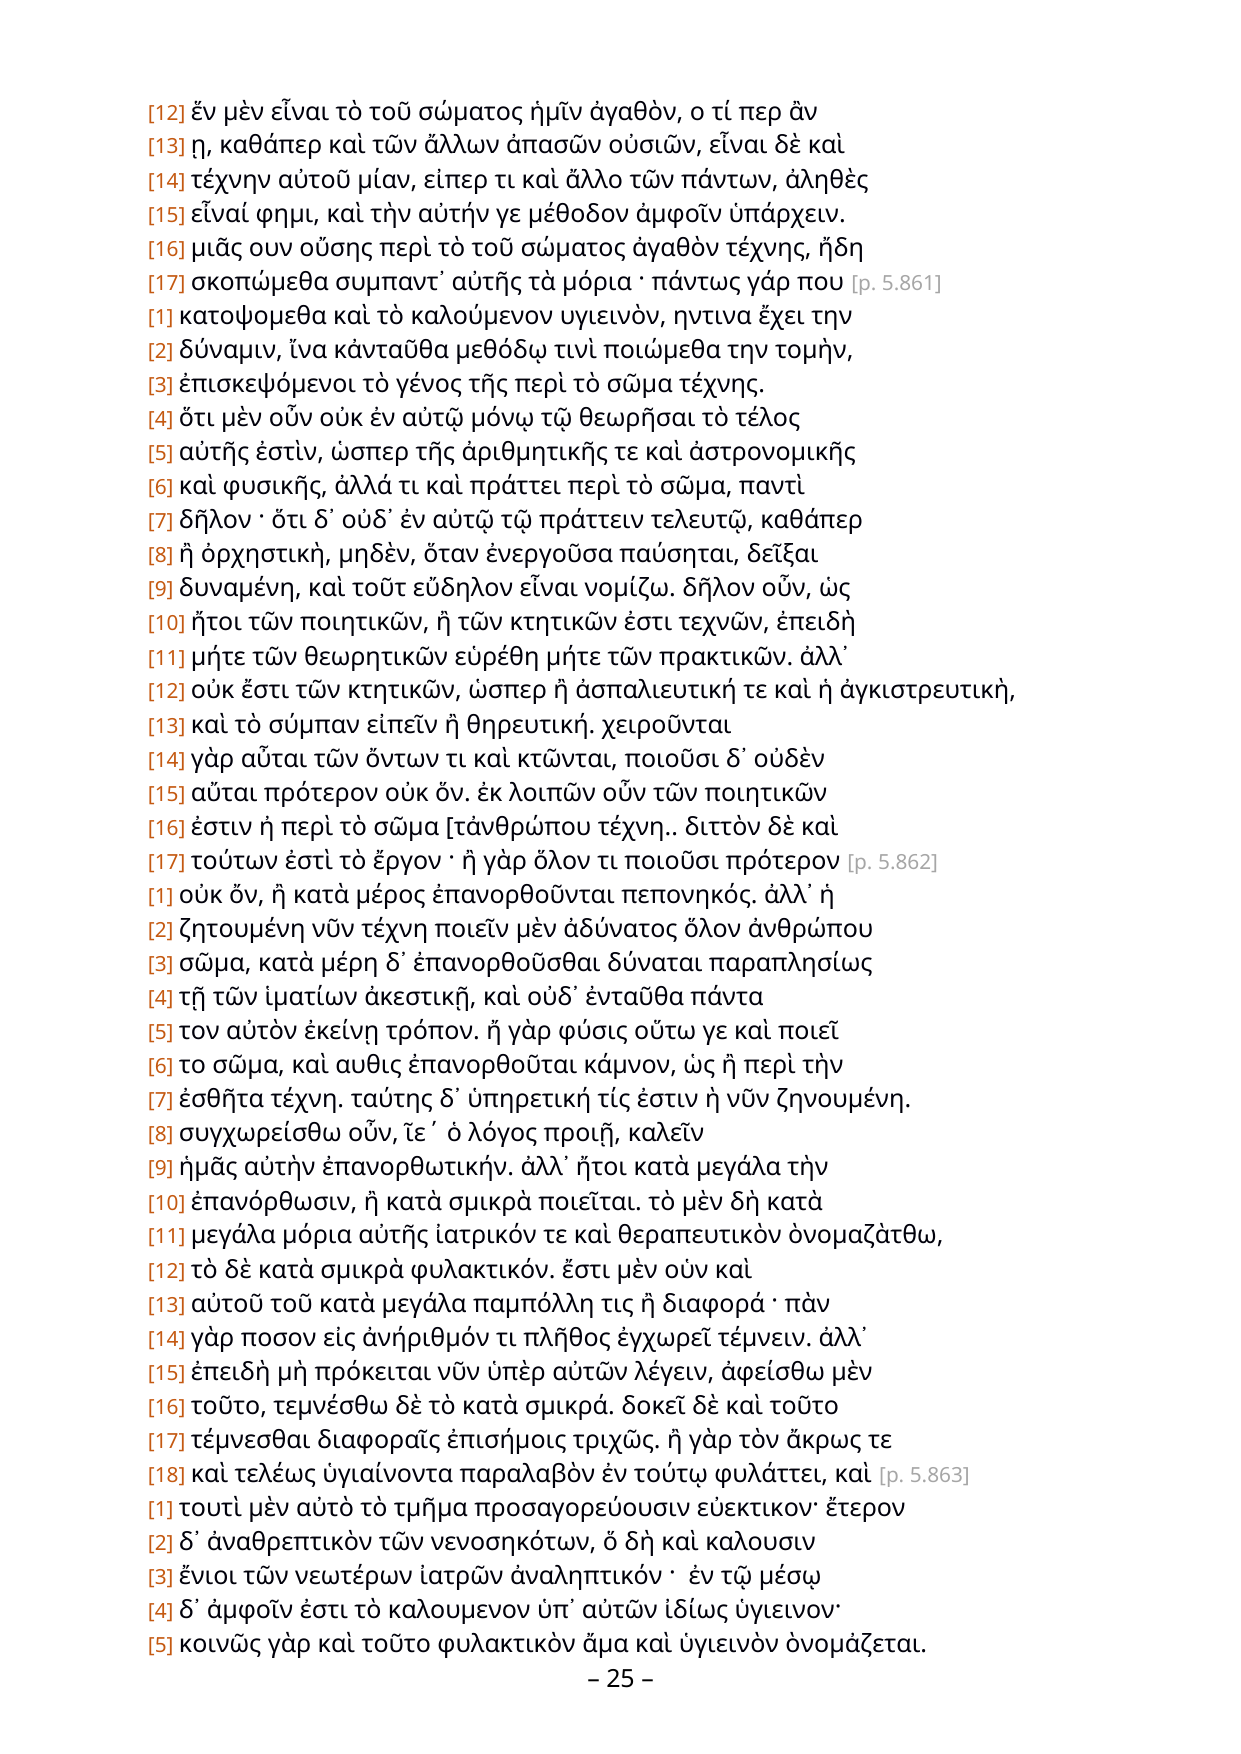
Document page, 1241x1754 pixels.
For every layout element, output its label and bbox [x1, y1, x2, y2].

text [148, 93, 1092, 1660]
